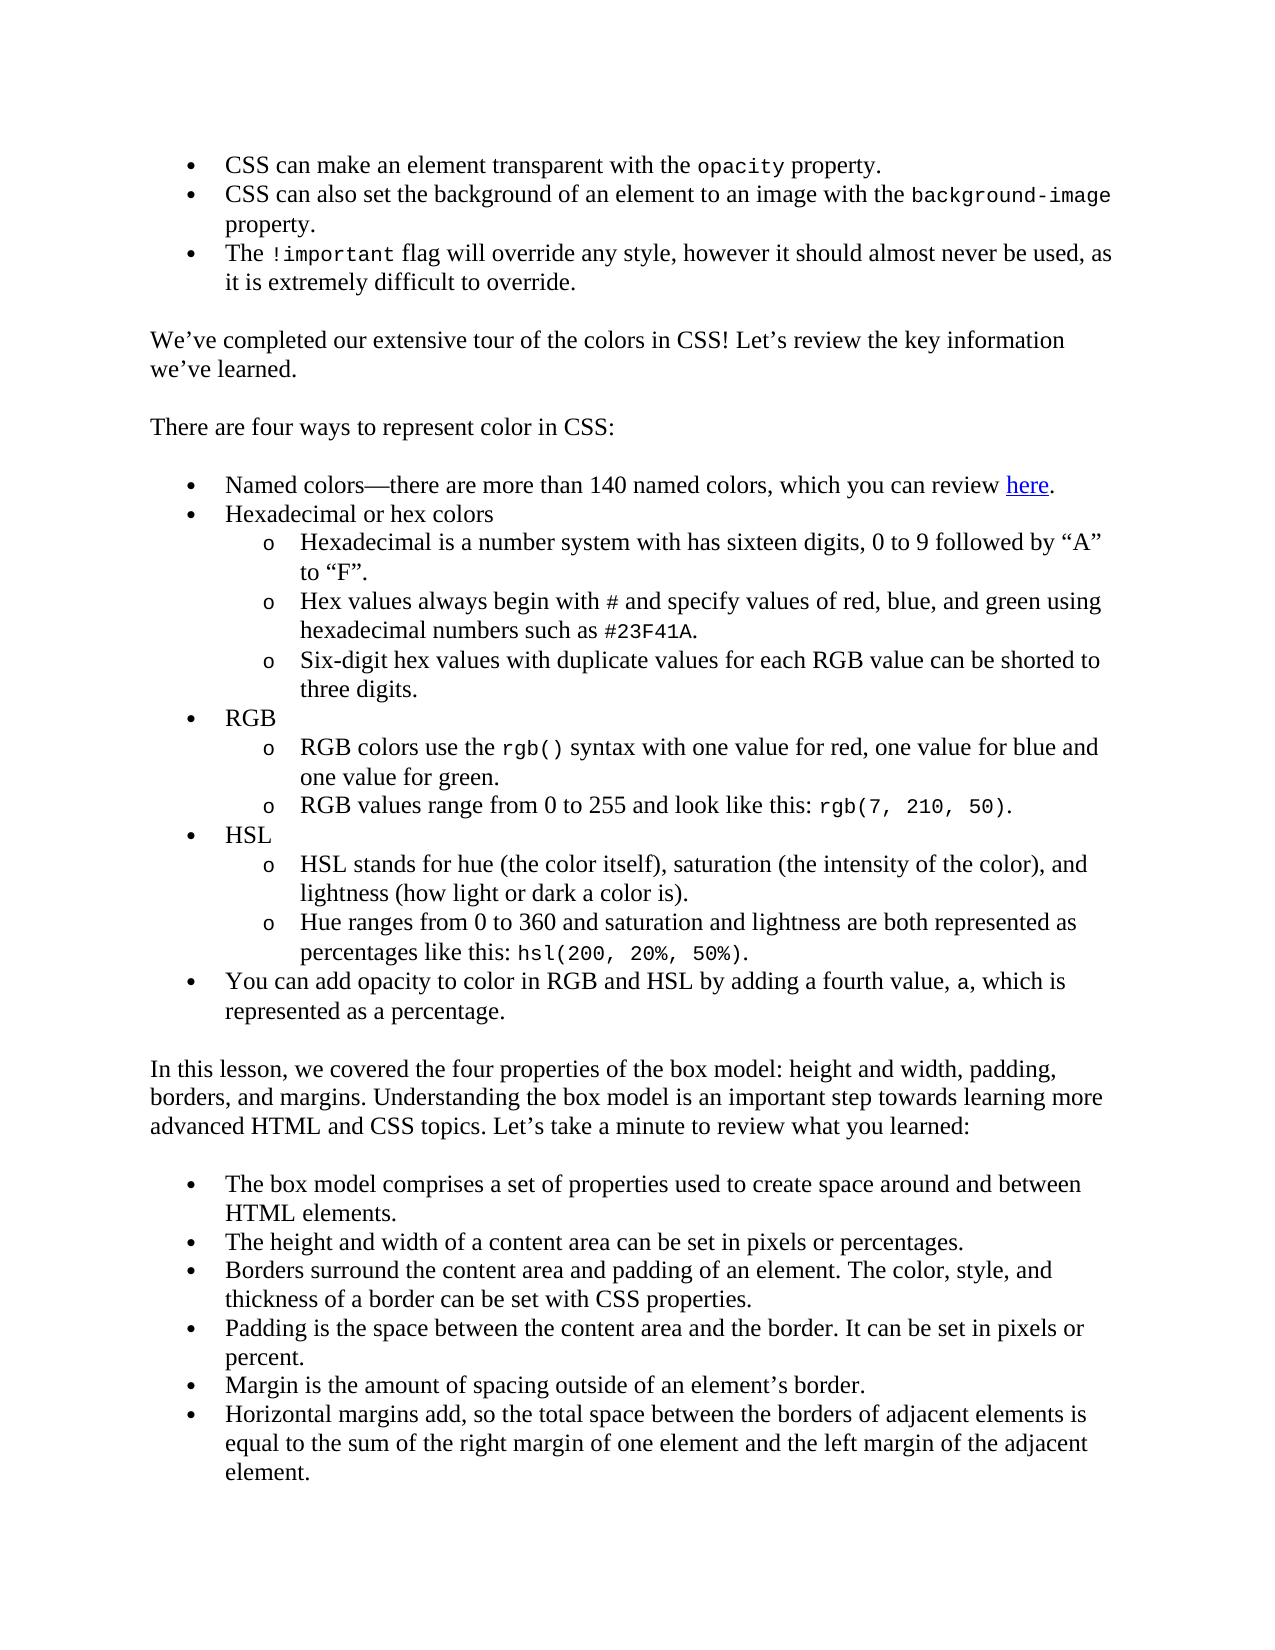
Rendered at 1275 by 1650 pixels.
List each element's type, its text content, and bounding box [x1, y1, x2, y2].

list Padding is the space between the content area and the border. It can be set in pixels or percent. [187, 1313, 1125, 1370]
list RGB colors use the rgb() syntax with one value for red, one value for blue and one value for green. [262, 732, 1125, 790]
list The !important flag will override any style, however it should almost never be used, as it is extremely difficult to override. [187, 238, 1125, 296]
list Named colors—there are more than 140 named colors, which you can review here. [187, 470, 1125, 499]
list Six-digit hex values with duplicate values for each RGB value can be shorted to three digits. [262, 645, 1125, 703]
list CSS can make an element transparent with the opacity property. [187, 150, 1125, 179]
list Borders surround the content area and padding of an element. The color, style, and thickness of a border can be set with CSS properties. [187, 1255, 1125, 1313]
list The height and width of a content area can be set in pixels or percentages. [187, 1227, 1125, 1255]
list CSS can also set the background of an element to an image with the background-image property. [187, 179, 1125, 238]
list RGB [187, 703, 1125, 732]
text In this lesson, we covered the four properties of the box model: height and width, padding, borders, and margins. Understanding the box model is an important step towards learning more advanced HTML and CSS topics. Let’s take a minute to review what you learned: [150, 1054, 1125, 1140]
list Margin is the amount of spacing outside of an element’s border. [187, 1370, 1125, 1399]
list Hexadecimal or hex colors [187, 499, 1125, 527]
list Hue ranges from 0 to 360 and saturation and lightness are both represented as percentages like this: hsl(200, 20%, 50%). [262, 907, 1125, 966]
list RGB values range from 0 to 255 and look like this: rgb(7, 210, 50). [262, 790, 1125, 820]
list The box model comprises a set of properties used to create space around and between HTML elements. [187, 1169, 1125, 1227]
list HSL [187, 820, 1125, 849]
list Hex values always begin with # and specify values of red, blue, and green using hexadecimal numbers such as #23F41A. [262, 586, 1125, 645]
text There are four ways to represent color in CSS: [150, 412, 1125, 441]
list HSL stands for hue (the color itself), saturation (the intensity of the color), and lightness (how light or dark a color is). [262, 849, 1125, 907]
list Hexadecimal is a number system with has sixteen digits, 0 to 9 followed by “A” to “F”. [262, 527, 1125, 586]
text We’ve completed our extensive tour of the colors in CSS! Let’s review the key information we’ve learned. [150, 325, 1125, 383]
list You can add opacity to color in RGB and HSL by adding a fourth value, a, which is represented as a percentage. [187, 966, 1125, 1024]
list Horizontal margins add, so the total space between the borders of adjacent elements is equal to the sum of the right margin of one element and the left margin of the adjacent element. [187, 1399, 1125, 1485]
